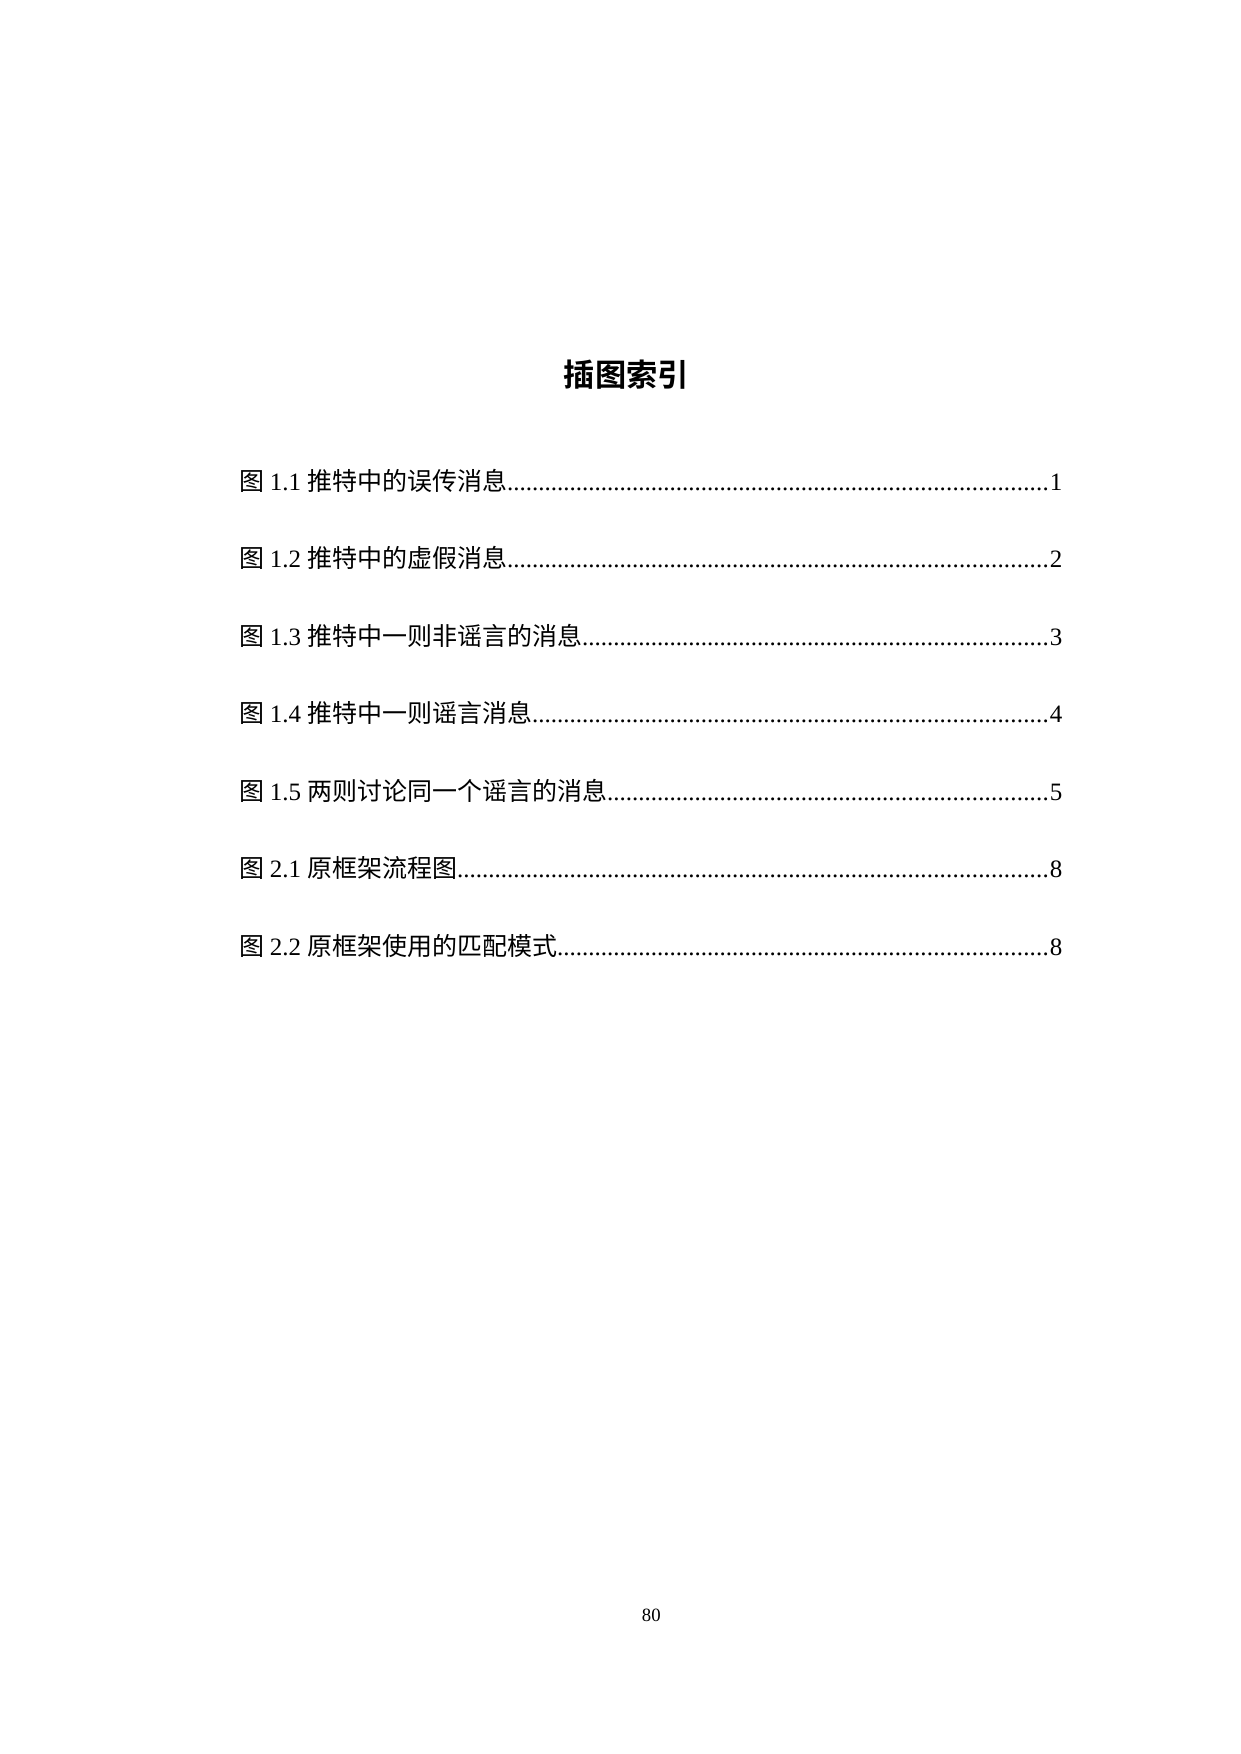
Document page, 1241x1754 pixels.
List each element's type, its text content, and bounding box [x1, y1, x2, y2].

text 图 2.1 原框架流程图 8 [239, 834, 1063, 899]
text 图 1.5 两则讨论同一个谣言的消息 5 [239, 757, 1063, 822]
text 插图索引 [189, 340, 1063, 405]
text 图 1.2 推特中的虚假消息 2 [239, 524, 1063, 589]
text 图 1.4 推特中一则谣言消息 4 [239, 679, 1063, 744]
text 图 1.3 推特中一则非谣言的消息 3 [239, 602, 1063, 667]
text 图 1.1 推特中的误传消息 1 [239, 447, 1063, 512]
text 图 2.2 原框架使用的匹配模式 8 [239, 912, 1063, 977]
